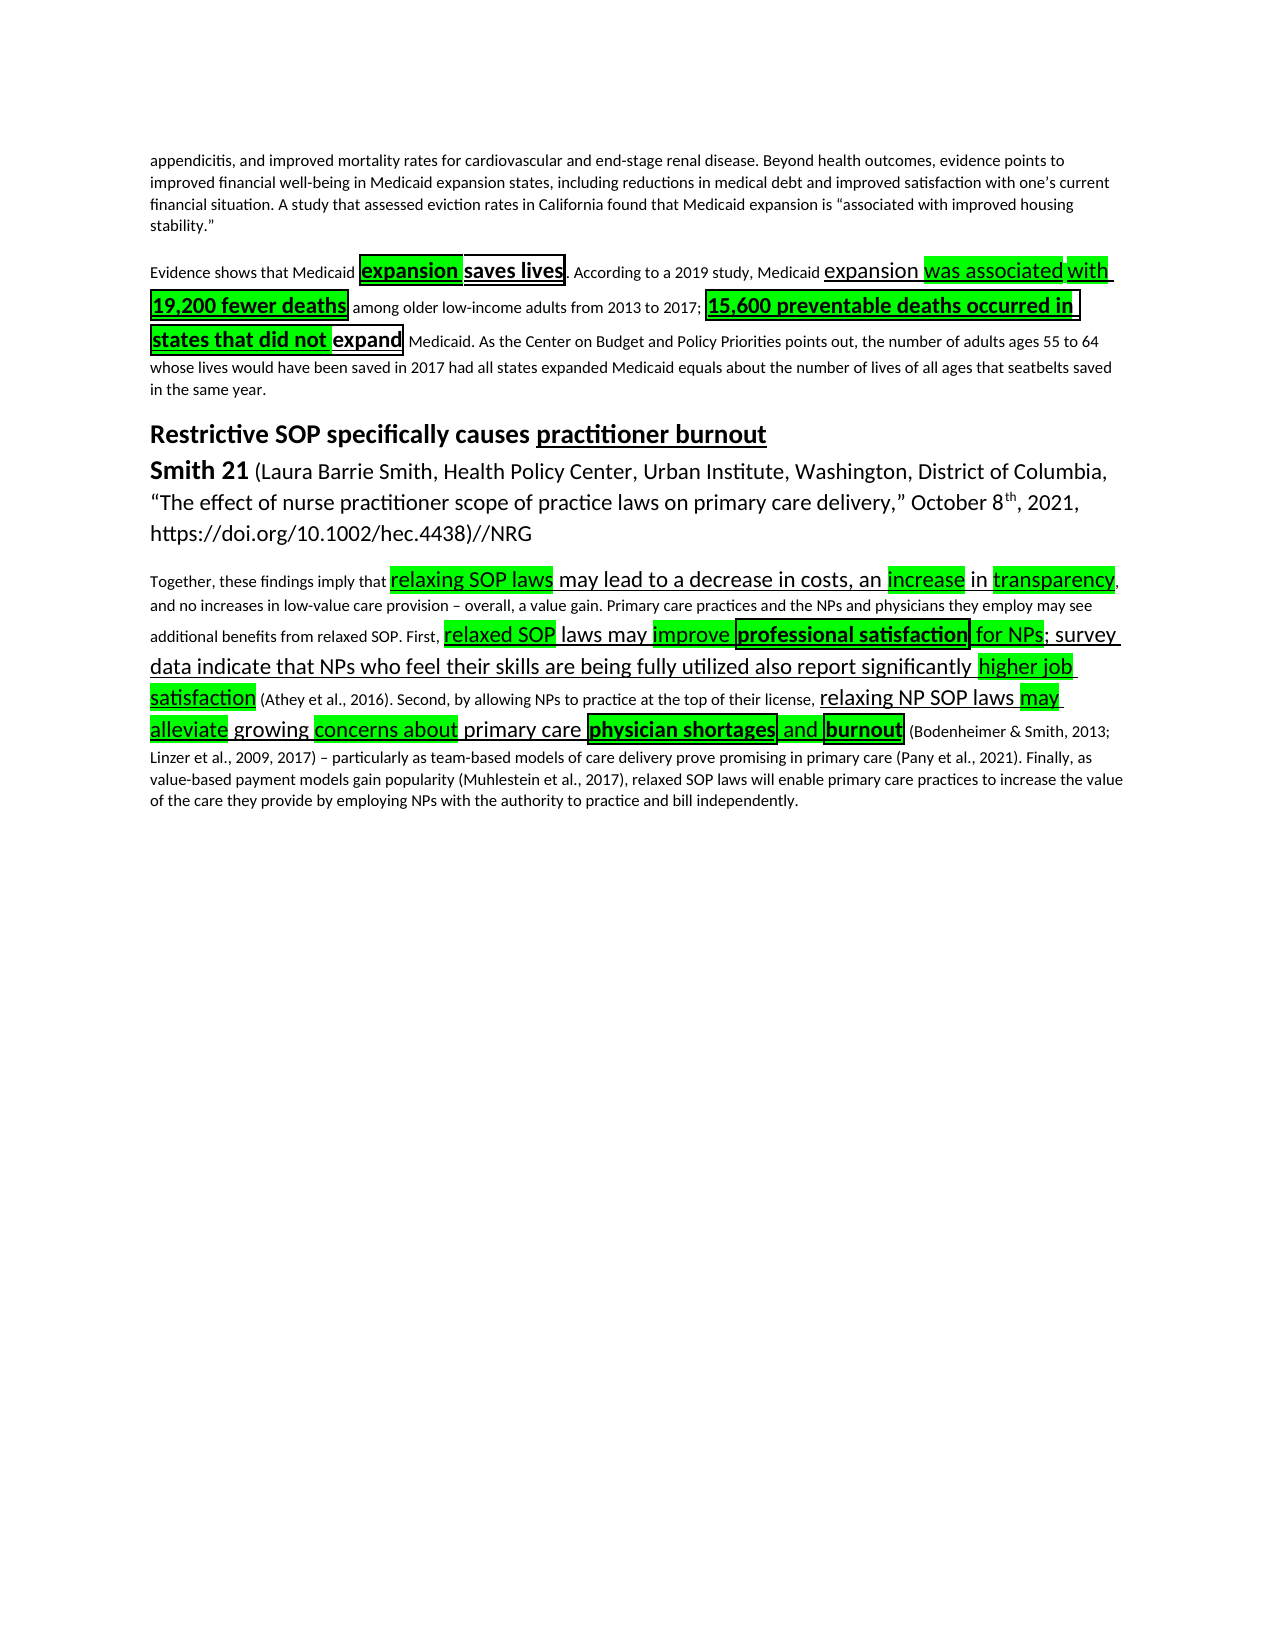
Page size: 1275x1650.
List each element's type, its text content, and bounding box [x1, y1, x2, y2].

text Smith 21 (Laura Barrie Smith, Health Policy Center, Urban Institute, Washington, District of Columbia, “The effect of nurse practitioner scope of practice laws on primary care delivery,” October 8th, 2021, https://doi.org/10.1002/hec.4438)//NRG [150, 453, 1125, 547]
text Together, these findings imply that relaxing SOP laws may lead to a decrease in costs, an increase in transparency, and no increases in low-value care provision – overall, a value gain. Primary care practices and the NPs and physicians they employ may see additional benefits from relaxed SOP. First, relaxed SOP laws may improve professional satisfaction for NPs; survey data indicate that NPs who feel their skills are being fully utilized also report significantly higher job satisfaction (Athey et al., 2016). Second, by allowing NPs to practice at the top of their license, relaxing NP SOP laws may alleviate growing concerns about primary care physician shortages and burnout (Bodenheimer & Smith, 2013; Linzer et al., 2009, 2017) – particularly as team-based models of care delivery prove promising in primary care (Pany et al., 2021). Finally, as value-based payment models gain popularity (Muhlestein et al., 2017), relaxed SOP laws will enable primary care practices to increase the value of the care they provide by employing NPs with the authority to practice and bill independently. [150, 566, 1125, 811]
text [150, 150, 1125, 236]
text Evidence shows that Medicaid expansion saves lives. According to a 2019 study, Medicaid expansion was associated with 19,200 fewer deaths among older low-income adults from 2013 to 2017; 15,600 preventable deaths occurred in states that did not expand Medicaid. As the Center on Budget and Policy Priorities points out, the number of adults ages 55 to 64 whose lives would have been saved in 2017 had all states expanded Medicaid equals about the number of lives of all ages that seatbelts saved in the same year. [150, 254, 1125, 399]
subtitle Restrictive SOP specifically causes practitioner burnout [150, 418, 1125, 451]
